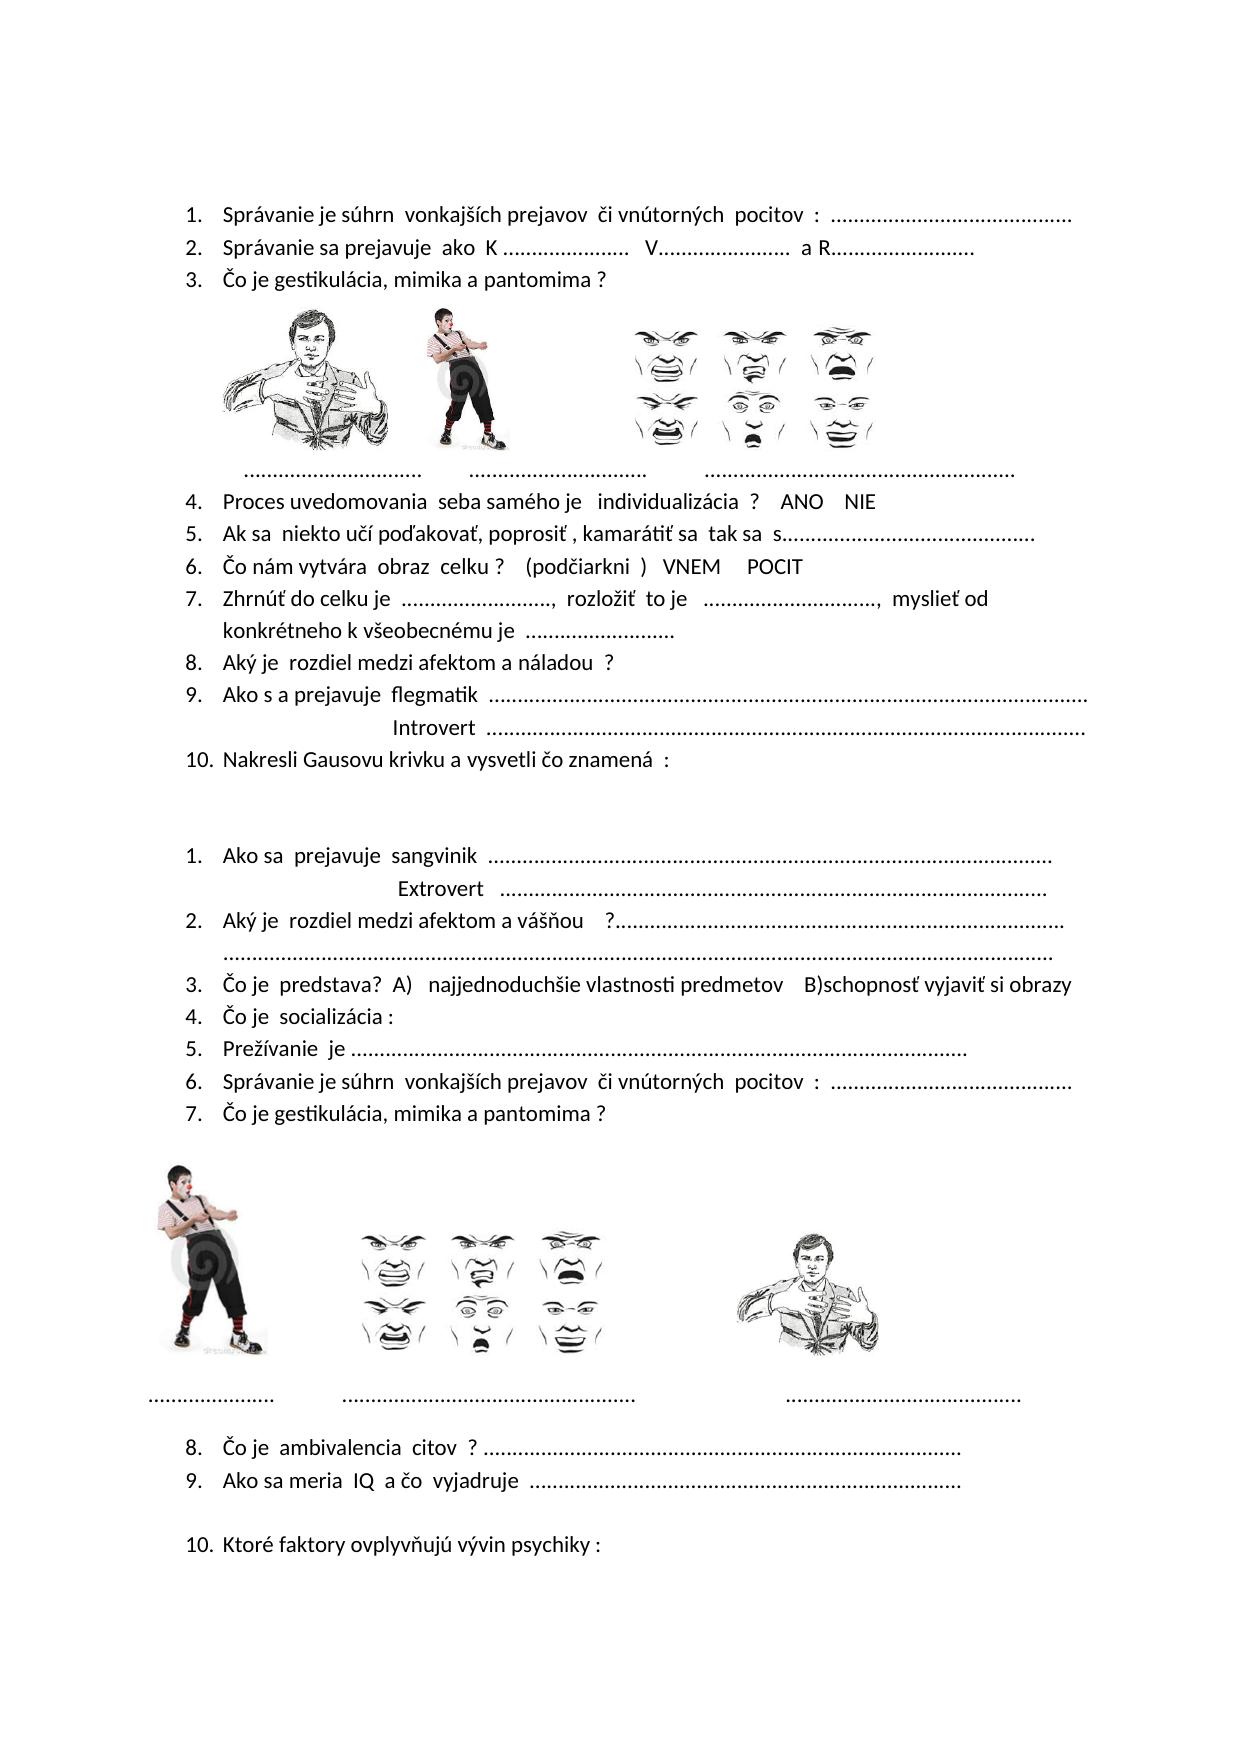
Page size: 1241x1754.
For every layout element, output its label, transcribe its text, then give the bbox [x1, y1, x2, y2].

picture [355, 1228, 608, 1356]
list Prežívanie je ........................................................................................................... [185, 1034, 1093, 1063]
picture [222, 307, 389, 451]
list Čo je predstava? A) najjednoduchšie vlastnosti predmetov B)schopnosť vyjaviť si obrazy [185, 970, 1093, 998]
list Ako s a prejavuje flegmatik ........................................................................................................ Introvert ........................................................................................................ [185, 681, 1093, 741]
list Správanie sa prejavuje ako K ...................... V....................... a R......................... [185, 233, 1093, 261]
list Čo je gestikulácia, mimika a pantomima ? [185, 265, 1093, 293]
list Aký je rozdiel medzi afektom a vášňou ?.............................................................................. [185, 906, 1093, 934]
list Zhrnúť do celku je .........................., rozložiť to je .............................., myslieť od konkrétneho k všeobecnému je .......................... [185, 584, 1093, 644]
list ................................................................................................................................................ [223, 938, 1093, 966]
list Správanie je súhrn vonkajších prejavov či vnútorných pocitov : .......................................... [185, 201, 1093, 229]
list Extrovert ............................................................................................... [223, 874, 1093, 902]
list Ako sa prejavuje sangvinik .................................................................................................. [185, 841, 1093, 869]
picture [419, 297, 510, 451]
picture [736, 1231, 879, 1356]
list Nakresli Gausovu krivku a vysvetli čo znamená : [185, 745, 1093, 773]
list Čo je gestikulácia, mimika a pantomima ? [185, 1099, 1093, 1127]
list Čo je ambivalencia citov ? ................................................................................... [185, 1433, 1093, 1462]
list Ktoré faktory ovplyvňujú vývin psychiky : [185, 1530, 1093, 1558]
list ............................... ............................... ...................................................... [223, 455, 1093, 483]
list Proces uvedomovania seba samého je individualizácia ? ANO NIE [185, 487, 1093, 515]
list Aký je rozdiel medzi afektom a náladou ? [185, 648, 1093, 676]
list Ako sa meria IQ a čo vyjadruje ........................................................................... [185, 1466, 1093, 1494]
list Ak sa niekto učí poďakovať, poprosiť , kamarátiť sa tak sa s............................................ [185, 519, 1093, 548]
list Čo je socializácia : [185, 1002, 1093, 1030]
list Čo nám vytvára obraz celku ? (podčiarkni ) VNEM POCIT [185, 552, 1093, 580]
text ...................... ................................................... ......................................... [148, 1381, 1093, 1408]
list Správanie je súhrn vonkajších prejavov či vnútorných pocitov : .......................................... [185, 1067, 1093, 1095]
picture [147, 1152, 268, 1356]
picture [628, 324, 879, 451]
